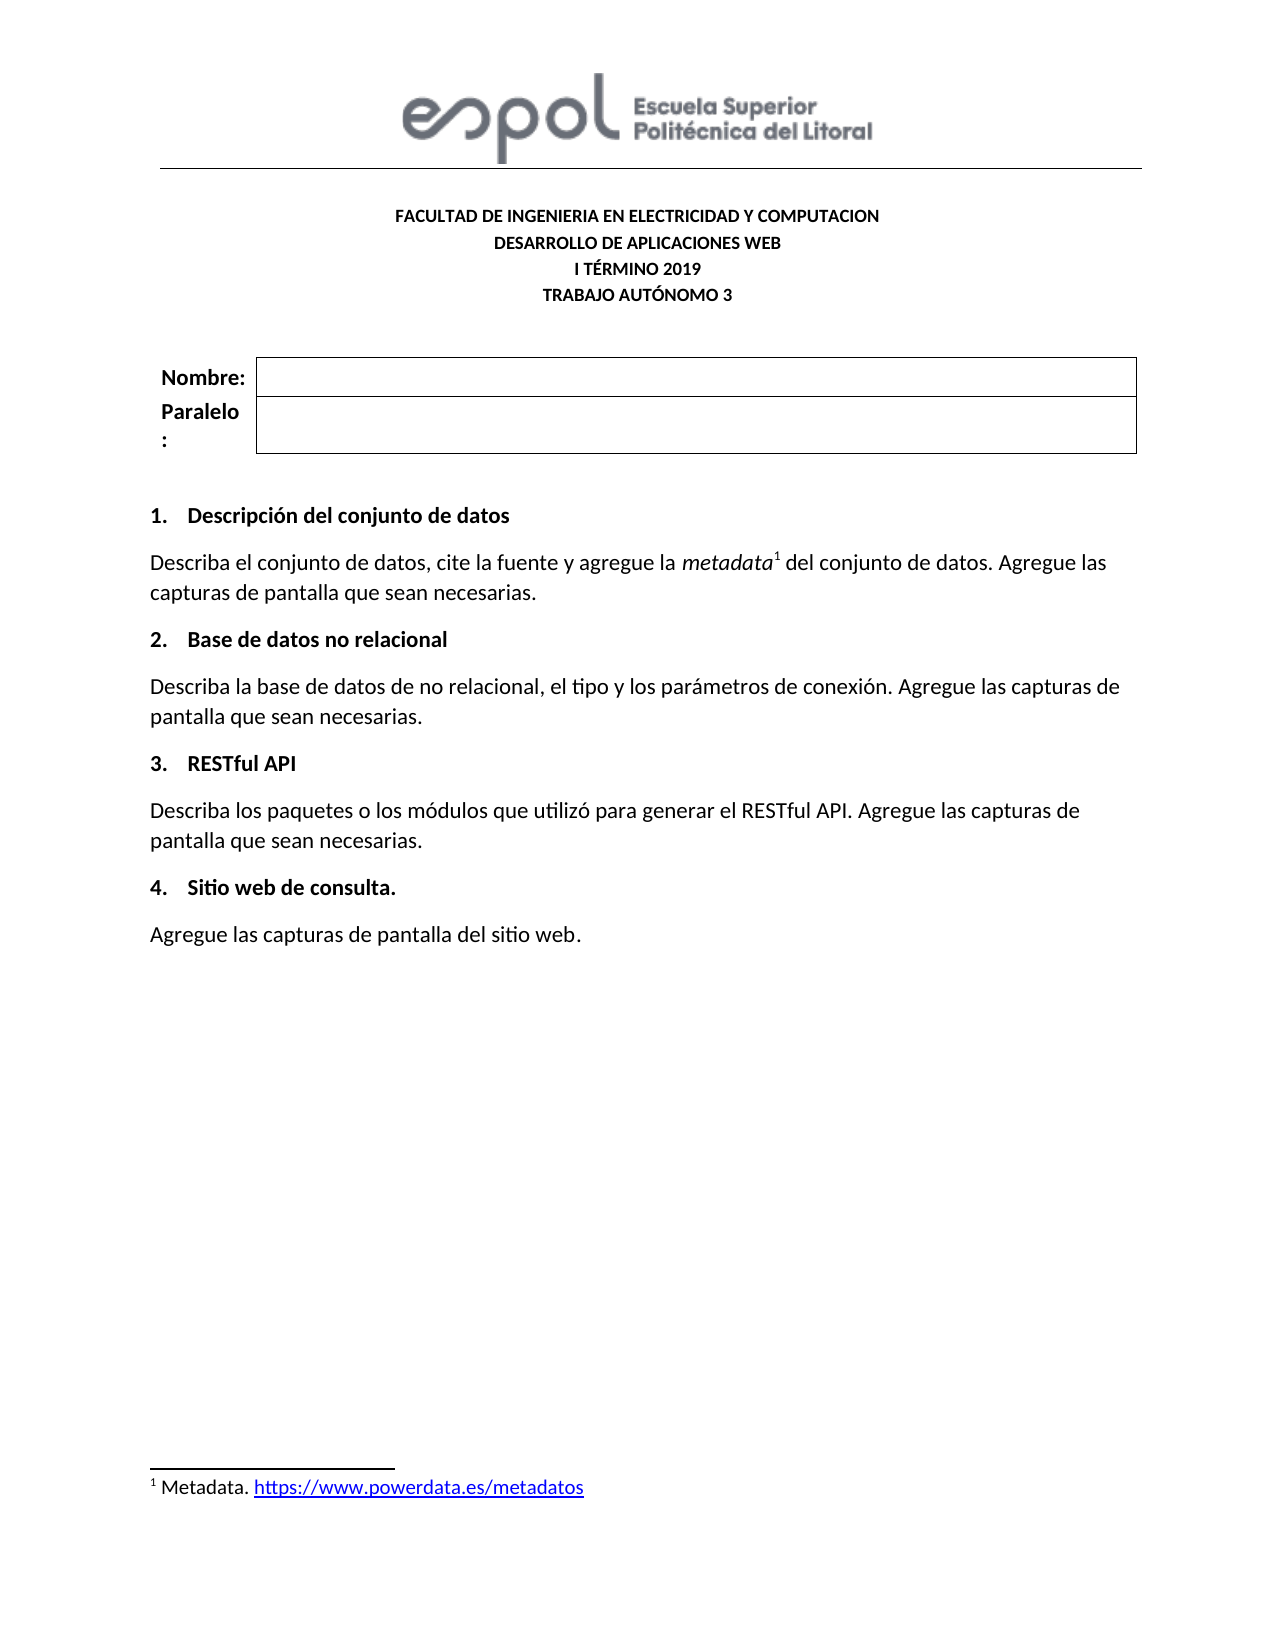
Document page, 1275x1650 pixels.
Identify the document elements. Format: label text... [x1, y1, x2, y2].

list Descripción del conjunto de datos [150, 501, 1125, 529]
text Describa el conjunto de datos, cite la fuente y agregue la metadata del conjunto de datos. Agregue las capturas de pantalla que sean necesarias. [150, 548, 1125, 606]
list RESTful API [150, 749, 1125, 777]
text Describa los paquetes o los módulos que utilizó para generar el RESTful API. Agregue las capturas de pantalla que sean necesarias. [150, 796, 1125, 854]
table_cell [257, 397, 1136, 453]
table_cell Paralelo: [150, 396, 256, 453]
text Describa la base de datos de no relacional, el tipo y los parámetros de conexión. Agregue las capturas de pantalla que sean necesarias. [150, 672, 1125, 730]
text TRABAJO AUTÓNOMO 3 [150, 284, 1125, 307]
list Base de datos no relacional [150, 625, 1125, 653]
table_header Nombre: [150, 357, 256, 396]
table_header [257, 358, 1136, 396]
text DESARROLLO DE APLICACIONES WEB [150, 231, 1125, 254]
list Sitio web de consulta. [150, 873, 1125, 901]
text I TÉRMINO 2019 [150, 257, 1125, 280]
text Agregue las capturas de pantalla del sitio web. [150, 920, 1125, 948]
text FACULTAD DE INGENIERIA EN ELECTRICIDAD Y COMPUTACION [150, 204, 1125, 227]
